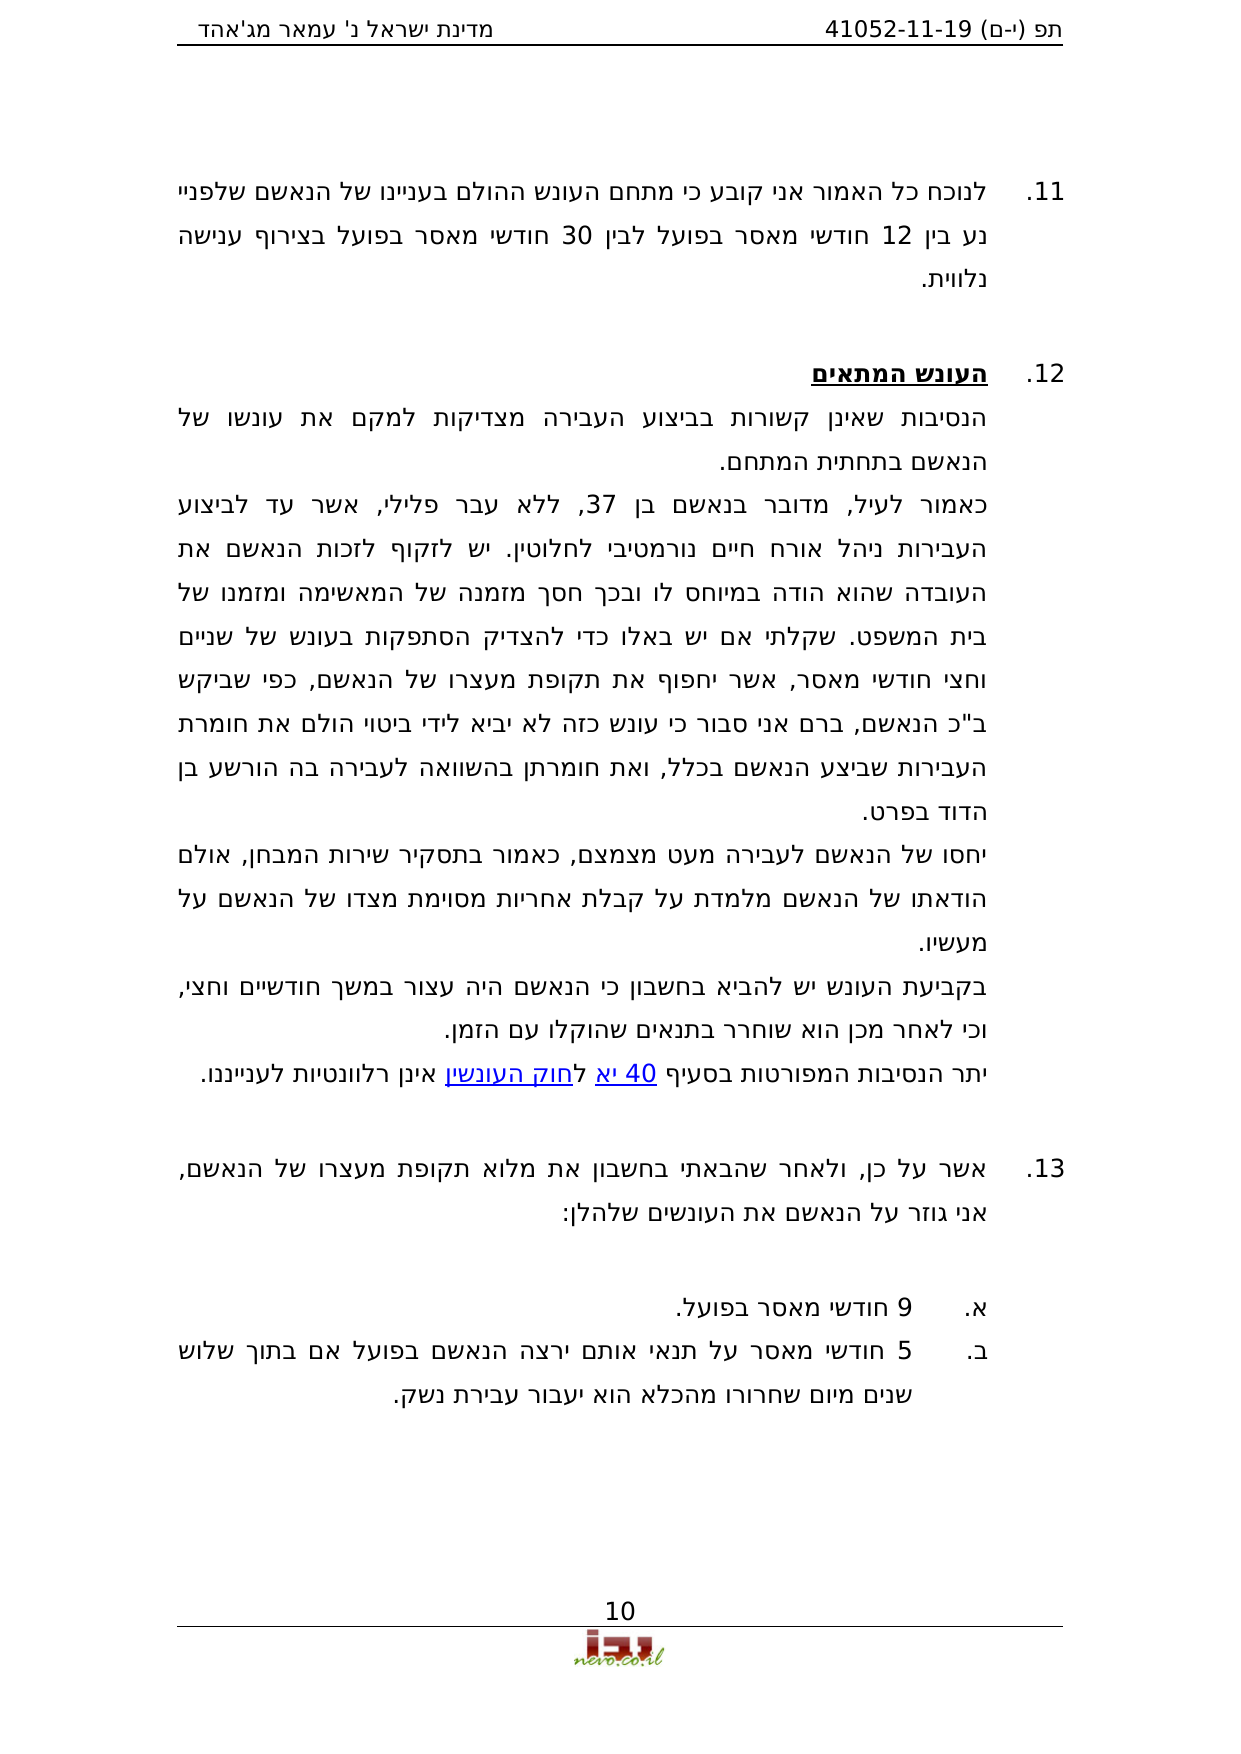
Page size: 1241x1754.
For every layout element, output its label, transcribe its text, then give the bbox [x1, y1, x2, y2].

list יתר הנסיבות המפורטות בסעיף 40 יא לחוק העונשין אינן רלוונטיות לענייננו. [177, 1059, 988, 1089]
list בקביעת העונש יש להביא בחשבון כי הנאשם היה עצור במשך חודשיים וחצי, וכי לאחר מכן הוא שוחרר בתנאים שהוקלו עם הזמן. [177, 972, 988, 1045]
list אשר על כן, ולאחר שהבאתי בחשבון את מלוא תקופת מעצרו של הנאשם, אני גוזר על הנאשם את העונשים שלהלן: [177, 1154, 1026, 1227]
list ב. 5 חודשי מאסר על תנאי אותם ירצה הנאשם בפועל אם בתוך שלוש שנים מיום שחרורו מהכלא הוא יעבור עבירת נשק. [177, 1337, 988, 1409]
list הנסיבות שאינן קשורות בביצוע העבירה מצדיקות למקם את עונשו של הנאשם בתחתית המתחם. [177, 403, 988, 476]
list יחסו של הנאשם לעבירה מעט מצמצם, כאמור בתסקיר שירות המבחן, אולם הודאתו של הנאשם מלמדת על קבלת אחריות מסוימת מצדו של הנאשם על מעשיו. [177, 841, 988, 957]
list כאמור לעיל, מדובר בנאשם בן 37, ללא עבר פלילי, אשר עד לביצוע העבירות ניהל אורח חיים נורמטיבי לחלוטין. יש לזקוף לזכות הנאשם את העובדה שהוא הודה במיוחס לו ובכך חסך מזמנה של המאשימה ומזמנו של בית המשפט. שקלתי אם יש באלו כדי להצדיק הסתפקות בעונש של שניים וחצי חודשי מאסר, אשר יחפוף את תקופת מעצרו של הנאשם, כפי שביקש ב"כ הנאשם, ברם אני סבור כי עונש כזה לא יביא לידי ביטוי הולם את חומרת העבירות שביצע הנאשם בכלל, ואת חומרתן בהשוואה לעבירה בה הורשע בן הדוד בפרט. [177, 491, 988, 826]
list לנוכח כל האמור אני קובע כי מתחם העונש ההולם בעניינו של הנאשם שלפניי נע בין 12 חודשי מאסר בפועל לבין 30 חודשי מאסר בפועל בצירוף ענישה נלווית. [177, 177, 1026, 294]
list א. 9 חודשי מאסר בפועל. [177, 1293, 988, 1322]
list העונש המתאים [177, 359, 1026, 389]
picture [574, 1629, 666, 1667]
